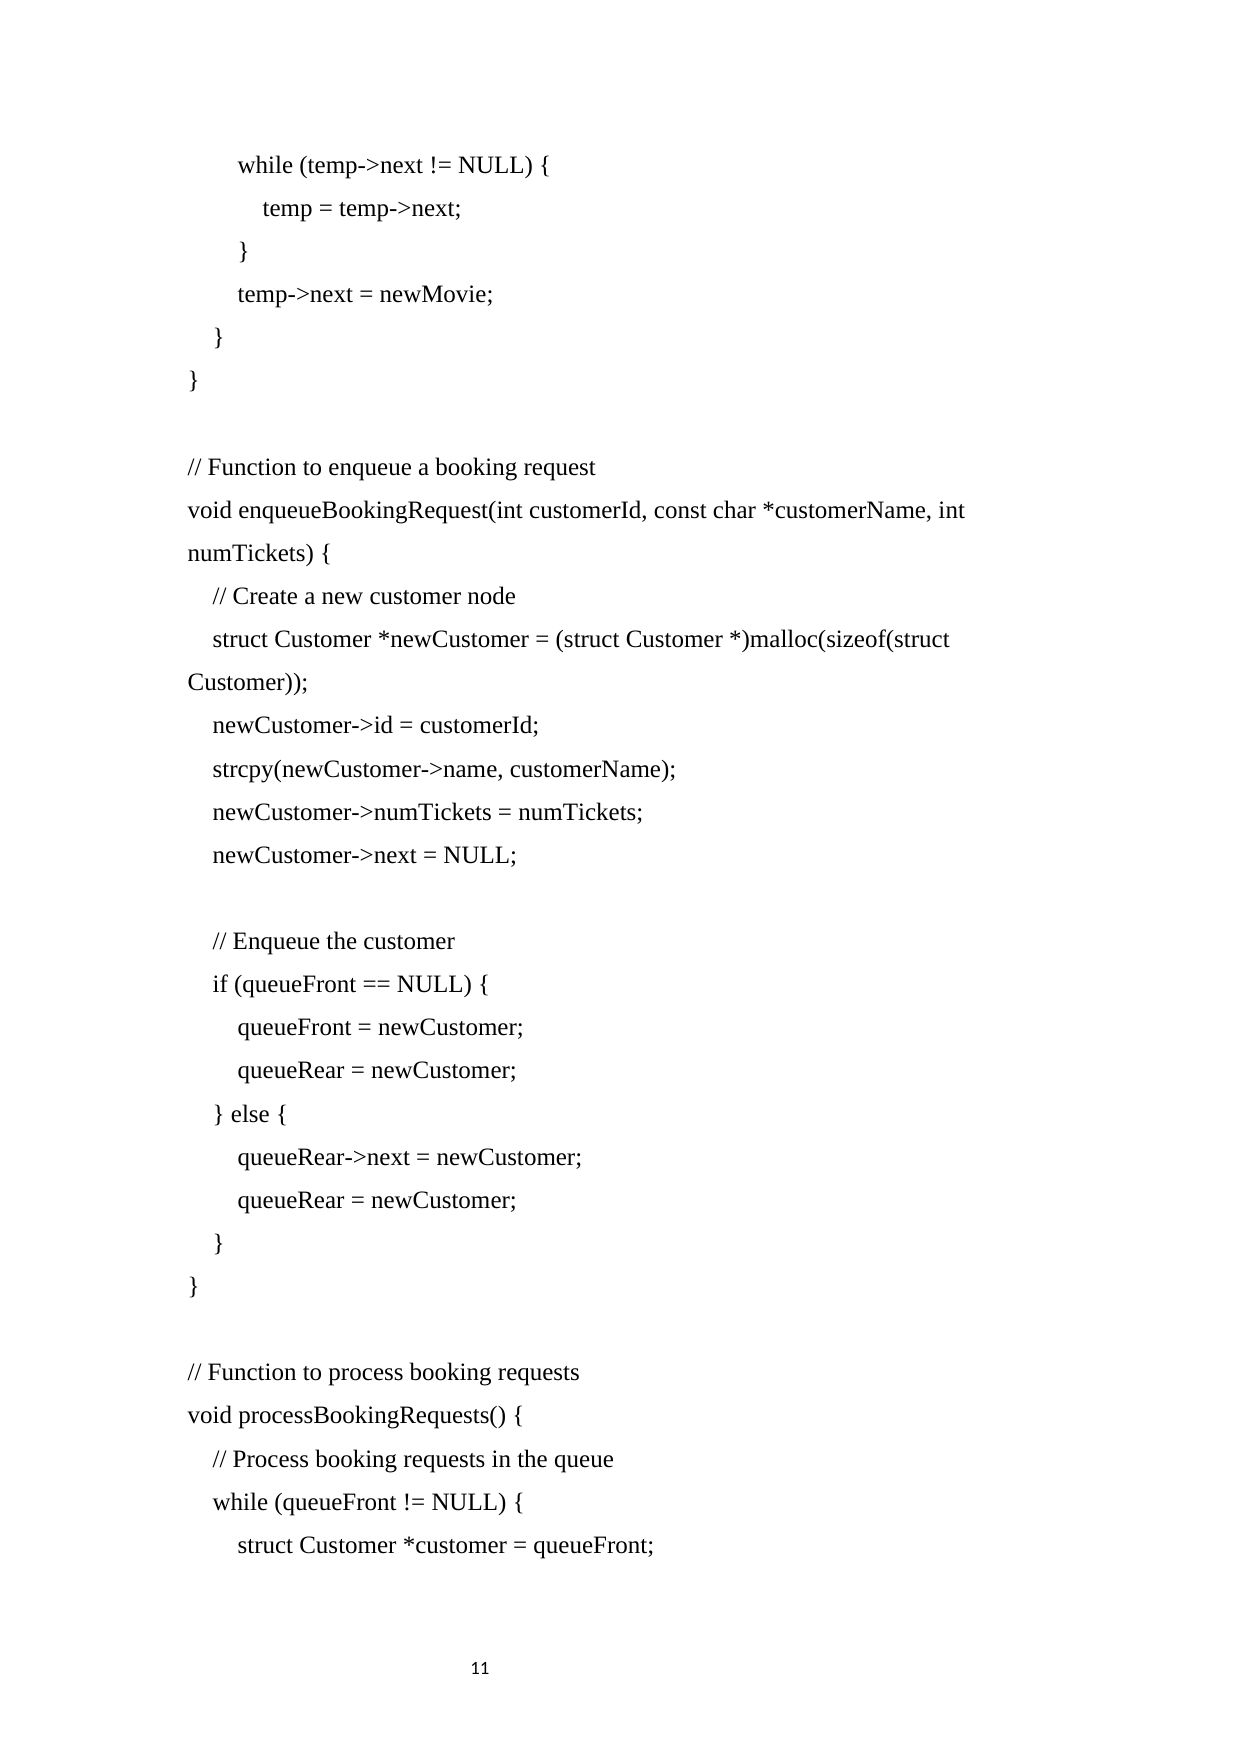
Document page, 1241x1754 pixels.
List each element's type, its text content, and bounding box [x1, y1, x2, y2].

text while (queueFront != NULL) { [187, 1487, 1053, 1516]
text // Enqueue the customer [187, 926, 1053, 955]
text newCustomer->next = NULL; [187, 840, 1053, 869]
text void enqueueBookingRequest(int customerId, const char *customerName, int numTickets) { [187, 495, 1053, 567]
text void processBookingRequests() { [187, 1401, 1053, 1429]
text temp = temp->next; [187, 193, 1053, 222]
text } [187, 1271, 1053, 1300]
text } [187, 322, 1053, 351]
text temp->next = newMovie; [187, 279, 1053, 308]
text queueRear = newCustomer; [187, 1056, 1053, 1084]
text // Create a new customer node [187, 581, 1053, 610]
text // Process booking requests in the queue [187, 1444, 1053, 1472]
text strcpy(newCustomer->name, customerName); [187, 754, 1053, 782]
text } [187, 366, 1053, 394]
text queueRear = newCustomer; [187, 1185, 1053, 1214]
text struct Customer *customer = queueFront; [187, 1530, 1053, 1559]
text queueFront = newCustomer; [187, 1012, 1053, 1041]
text queueRear->next = newCustomer; [187, 1142, 1053, 1171]
text // Function to process booking requests [187, 1357, 1053, 1386]
text } [187, 236, 1053, 265]
text newCustomer->id = customerId; [187, 711, 1053, 739]
text } else { [187, 1099, 1053, 1127]
text // Function to enqueue a booking request [187, 452, 1053, 481]
text while (temp->next != NULL) { [187, 150, 1053, 179]
text } [187, 1228, 1053, 1257]
text newCustomer->numTickets = numTickets; [187, 797, 1053, 826]
text struct Customer *newCustomer = (struct Customer *)malloc(sizeof(struct Customer)); [187, 624, 1053, 696]
text if (queueFront == NULL) { [187, 969, 1053, 998]
